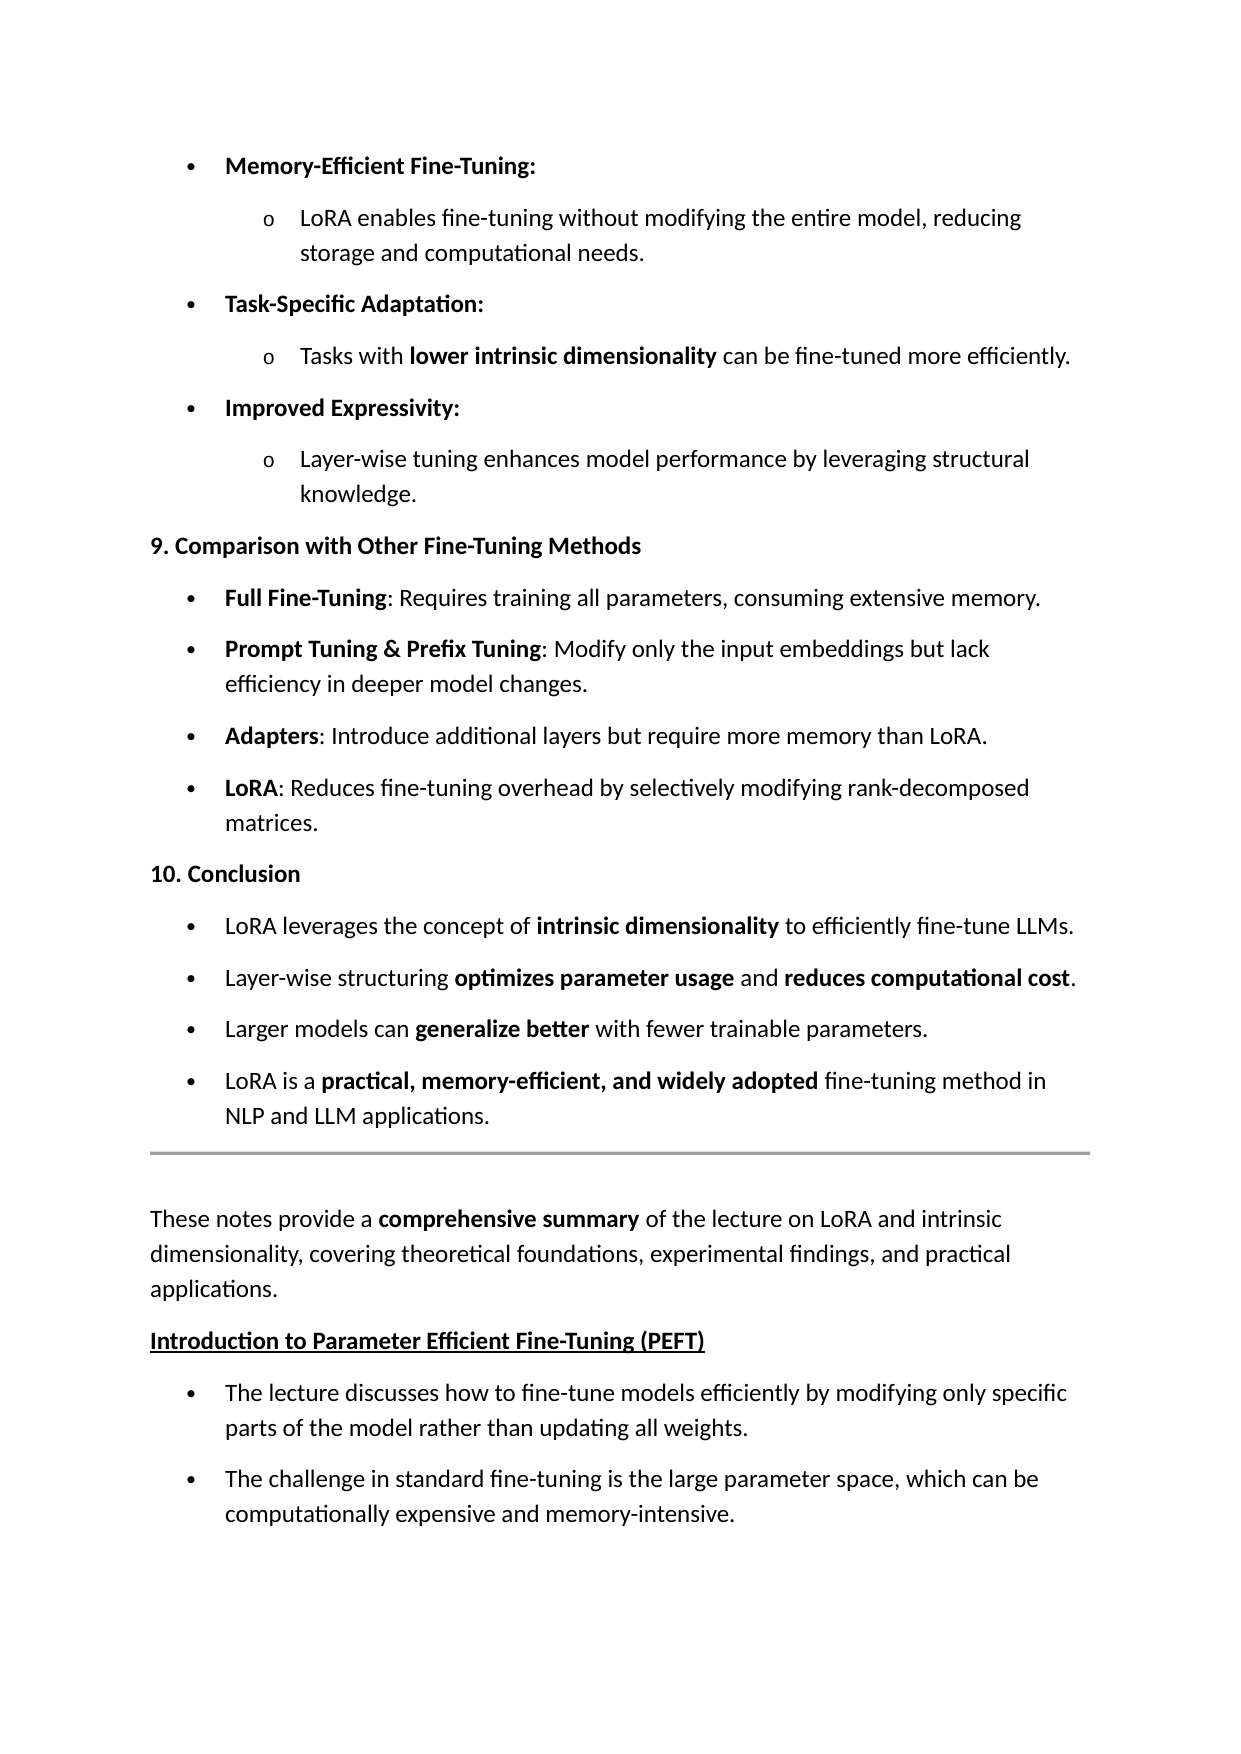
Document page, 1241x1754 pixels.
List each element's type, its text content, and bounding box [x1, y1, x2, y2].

list Memory-Efficient Fine-Tuning: [187, 150, 1090, 181]
list Improved Expressivity: [187, 392, 1090, 422]
list LoRA is a practical, memory-efficient, and widely adopted fine-tuning method in NLP and LLM applications. [187, 1065, 1090, 1131]
text 9. Comparison with Other Fine-Tuning Methods [150, 530, 1090, 561]
list Tasks with lower intrinsic dimensionality can be fine-tuned more efficiently. [262, 340, 1090, 371]
text Introduction to Parameter Efficient Fine-Tuning (PEFT) [150, 1325, 1090, 1356]
list Layer-wise tuning enhances model performance by leveraging structural knowledge. [262, 443, 1090, 509]
list The challenge in standard fine-tuning is the large parameter space, which can be computationally expensive and memory-intensive. [187, 1463, 1090, 1529]
text 10. Conclusion [150, 858, 1090, 889]
list LoRA enables fine-tuning without modifying the entire model, reducing storage and computational needs. [262, 202, 1090, 267]
list Layer-wise structuring optimizes parameter usage and reduces computational cost. [187, 962, 1090, 992]
list Larger models can generalize better with fewer trainable parameters. [187, 1013, 1090, 1044]
list Adapters: Introduce additional layers but require more memory than LoRA. [187, 720, 1090, 751]
list LoRA: Reduces fine-tuning overhead by selectively modifying rank-decomposed matrices. [187, 772, 1090, 837]
list The lecture discusses how to fine-tune models efficiently by modifying only specific parts of the model rather than updating all weights. [187, 1377, 1090, 1442]
list LoRA leverages the concept of intrinsic dimensionality to efficiently fine-tune LLMs. [187, 910, 1090, 941]
list Task-Specific Adaptation: [187, 288, 1090, 319]
list Full Fine-Tuning: Requires training all parameters, consuming extensive memory. [187, 582, 1090, 612]
text These notes provide a comprehensive summary of the lecture on LoRA and intrinsic dimensionality, covering theoretical foundations, experimental findings, and practical applications. [150, 1203, 1090, 1304]
list Prompt Tuning & Prefix Tuning: Modify only the input embeddings but lack efficiency in deeper model changes. [187, 633, 1090, 699]
